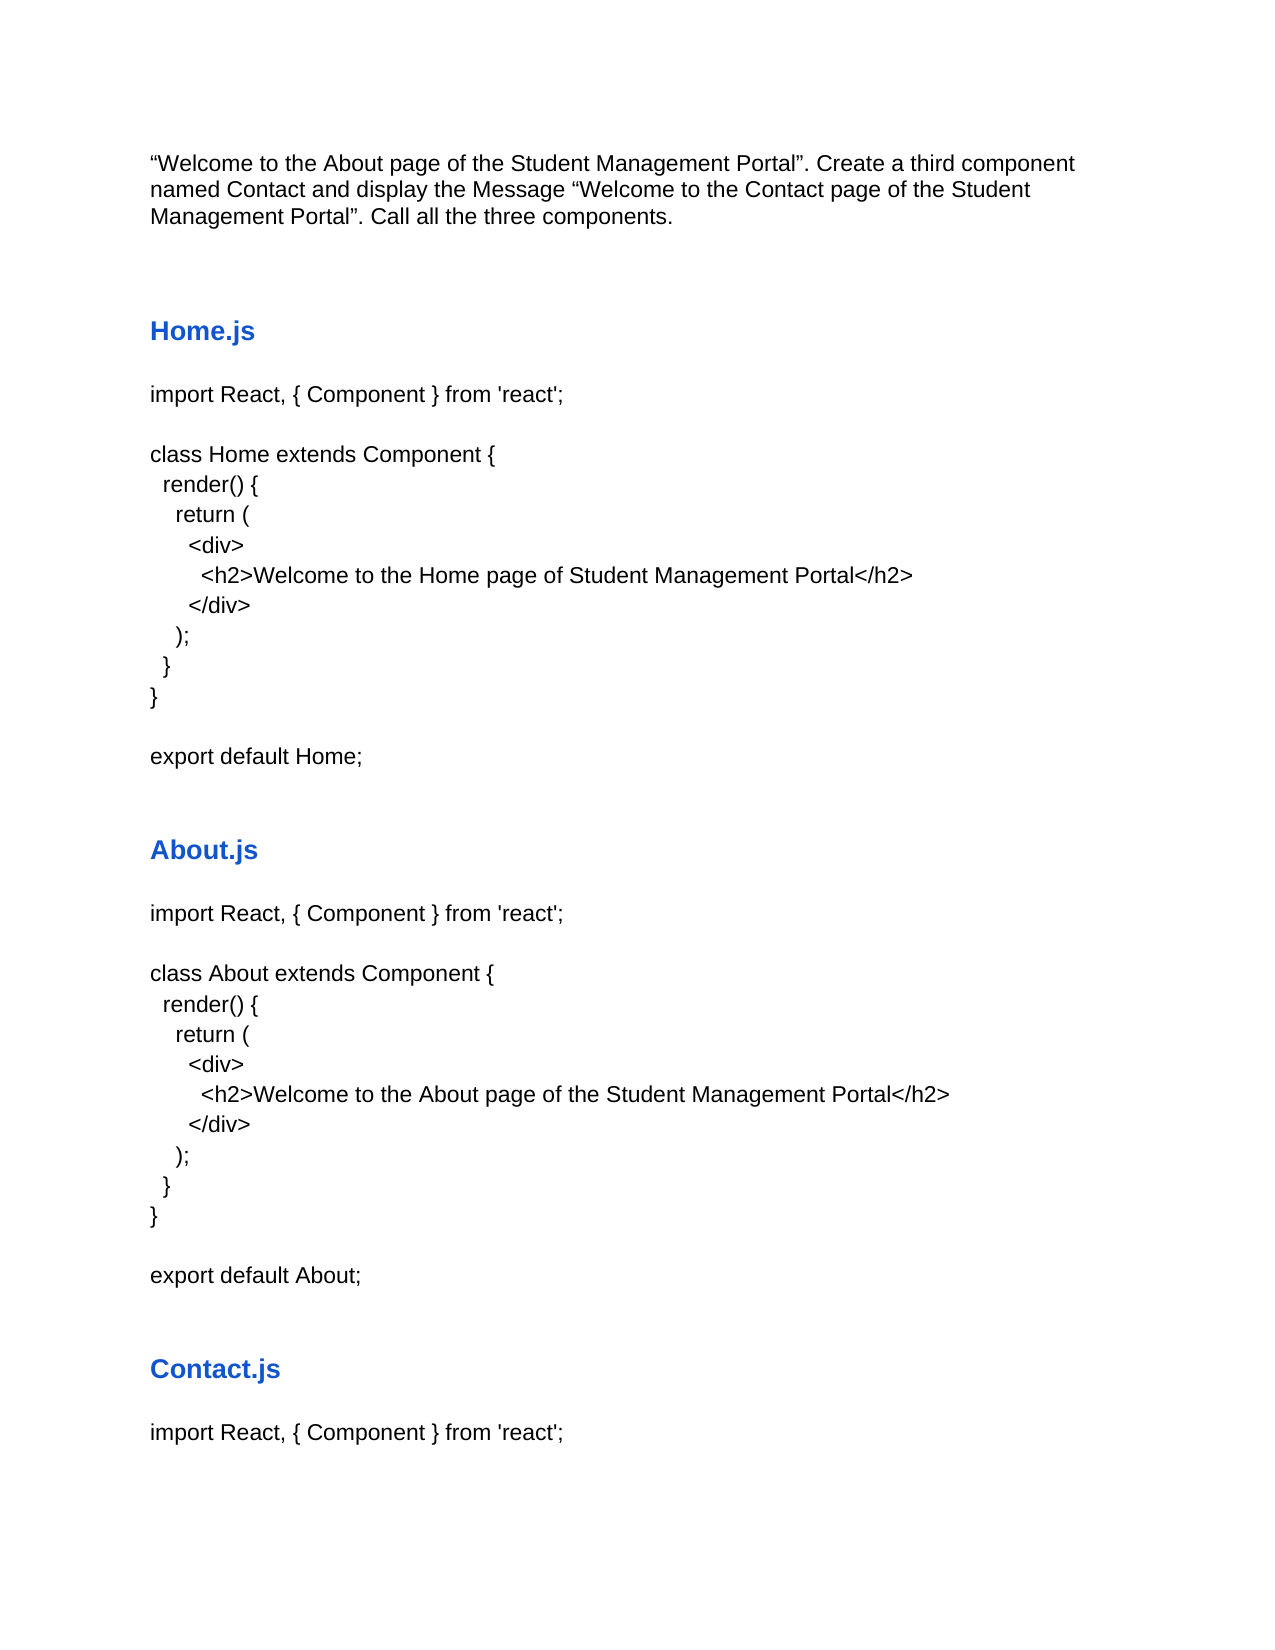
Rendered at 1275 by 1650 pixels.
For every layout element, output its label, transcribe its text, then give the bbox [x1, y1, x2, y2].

text Home.js [150, 314, 1125, 346]
text render() { [150, 471, 1125, 498]
text import React, { Component } from 'react'; [150, 900, 1125, 926]
text class Home extends Component { [150, 441, 1125, 467]
text export default About; [150, 1262, 1125, 1289]
text } [150, 1172, 1125, 1198]
text </div> [150, 592, 1125, 618]
text export default Home; [150, 743, 1125, 769]
text <div> [150, 1051, 1125, 1077]
text return ( [150, 501, 1125, 528]
text <div> [150, 532, 1125, 558]
text } [150, 652, 1125, 679]
text <h2>Welcome to the Home page of Student Management Portal</h2> [150, 562, 1125, 588]
text Contact.js [150, 1353, 1125, 1384]
text <h2>Welcome to the About page of the Student Management Portal</h2> [150, 1081, 1125, 1107]
text About.js [150, 834, 1125, 865]
text } [150, 683, 1125, 709]
text import React, { Component } from 'react'; [150, 381, 1125, 407]
text import React, { Component } from 'react'; [150, 1419, 1125, 1446]
text ); [150, 1142, 1125, 1168]
text </div> [150, 1111, 1125, 1138]
text class About extends Component { [150, 960, 1125, 987]
text } [150, 1202, 1125, 1228]
text return ( [150, 1021, 1125, 1047]
text ); [150, 622, 1125, 649]
text render() { [150, 991, 1125, 1017]
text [150, 150, 1125, 229]
